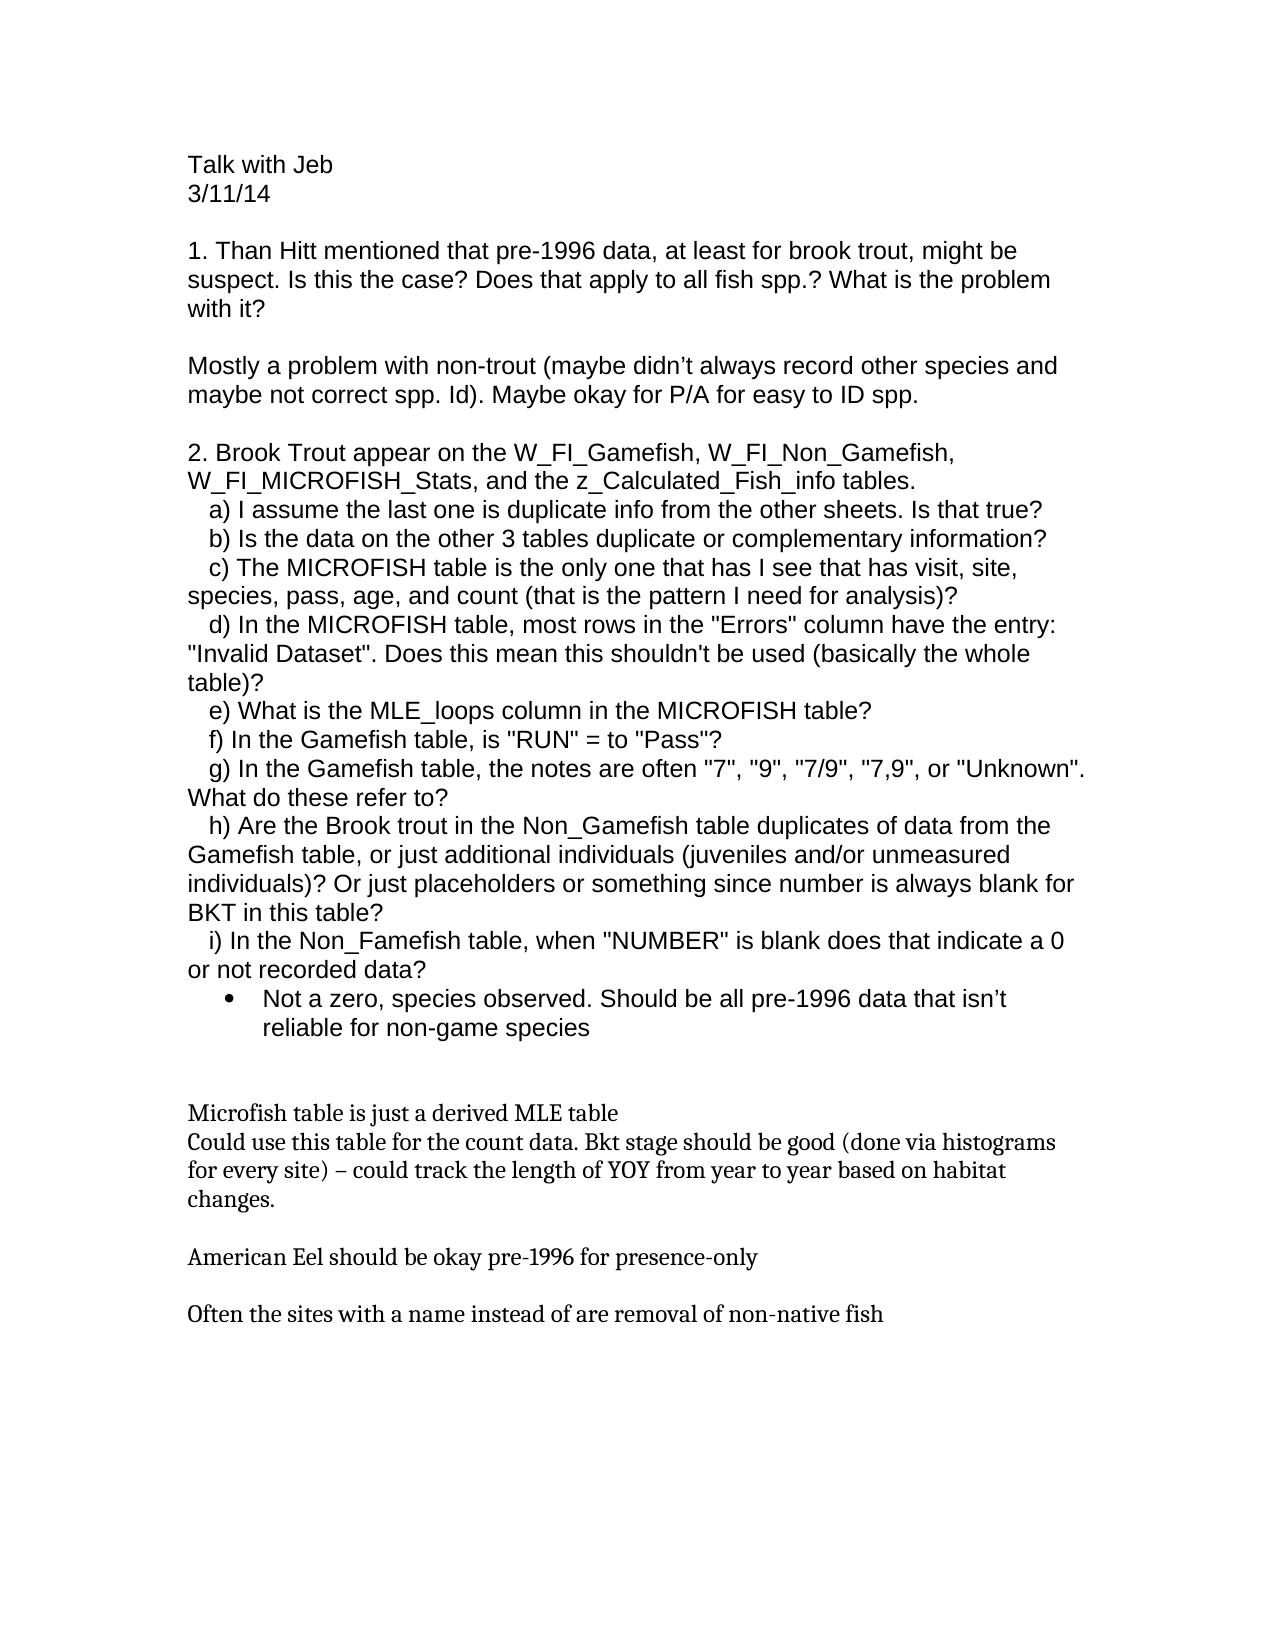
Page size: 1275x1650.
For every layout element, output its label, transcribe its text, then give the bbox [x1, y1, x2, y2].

text c) The MICROFISH table is the only one that has I see that has visit, site, species, pass, age, and count (that is the pattern I need for analysis)? [187, 552, 1087, 610]
text f) In the Gamefish table, is "RUN" = to "Pass"? [187, 725, 1087, 754]
text 3/11/14 [187, 179, 1087, 207]
text Talk with Jeb [187, 150, 1087, 179]
text Could use this table for the count data. Bkt stage should be good (done via histograms for every site) – could track the length of YOY from year to year based on habitat changes. [187, 1128, 1087, 1214]
list Not a zero, species observed. Should be all pre-1996 data that isn’t reliable for non-game species [225, 984, 1087, 1041]
text 2. Brook Trout appear on the W_FI_Gamefish, W_FI_Non_Gamefish, W_FI_MICROFISH_Stats, and the z_Calculated_Fish_info tables. [187, 437, 1087, 495]
text 1. Than Hitt mentioned that pre-1996 data, at least for brook trout, might be suspect. Is this the case? Does that apply to all fish spp.? What is the problem with it? [187, 236, 1087, 322]
text a) I assume the last one is duplicate info from the other sheets. Is that true? [187, 495, 1087, 524]
text i) In the Non_Famefish table, when "NUMBER" is blank does that indicate a 0 or not recorded data? [187, 926, 1087, 984]
text e) What is the MLE_loops column in the MICROFISH table? [187, 696, 1087, 725]
text g) In the Gamefish table, the notes are often "7", "9", "7/9", "7,9", or "Unknown". What do these refer to? [187, 754, 1087, 811]
text d) In the MICROFISH table, most rows in the "Errors" column have the entry: "Invalid Dataset". Does this mean this shouldn't be used (basically the whole table)? [187, 610, 1087, 696]
text Mostly a problem with non-trout (maybe didn’t always record other species and maybe not correct spp. Id). Maybe okay for P/A for easy to ID spp. [187, 351, 1087, 409]
text h) Are the Brook trout in the Non_Gamefish table duplicates of data from the Gamefish table, or just additional individuals (juveniles and/or unmeasured individuals)? Or just placeholders or something since number is always blank for BKT in this table? [187, 811, 1087, 926]
text Microfish table is just a derived MLE table [187, 1099, 1087, 1128]
text Often the sites with a name instead of are removal of non-native fish [187, 1300, 1087, 1329]
text American Eel should be okay pre-1996 for presence-only [187, 1243, 1087, 1271]
text b) Is the data on the other 3 tables duplicate or complementary information? [187, 524, 1087, 552]
